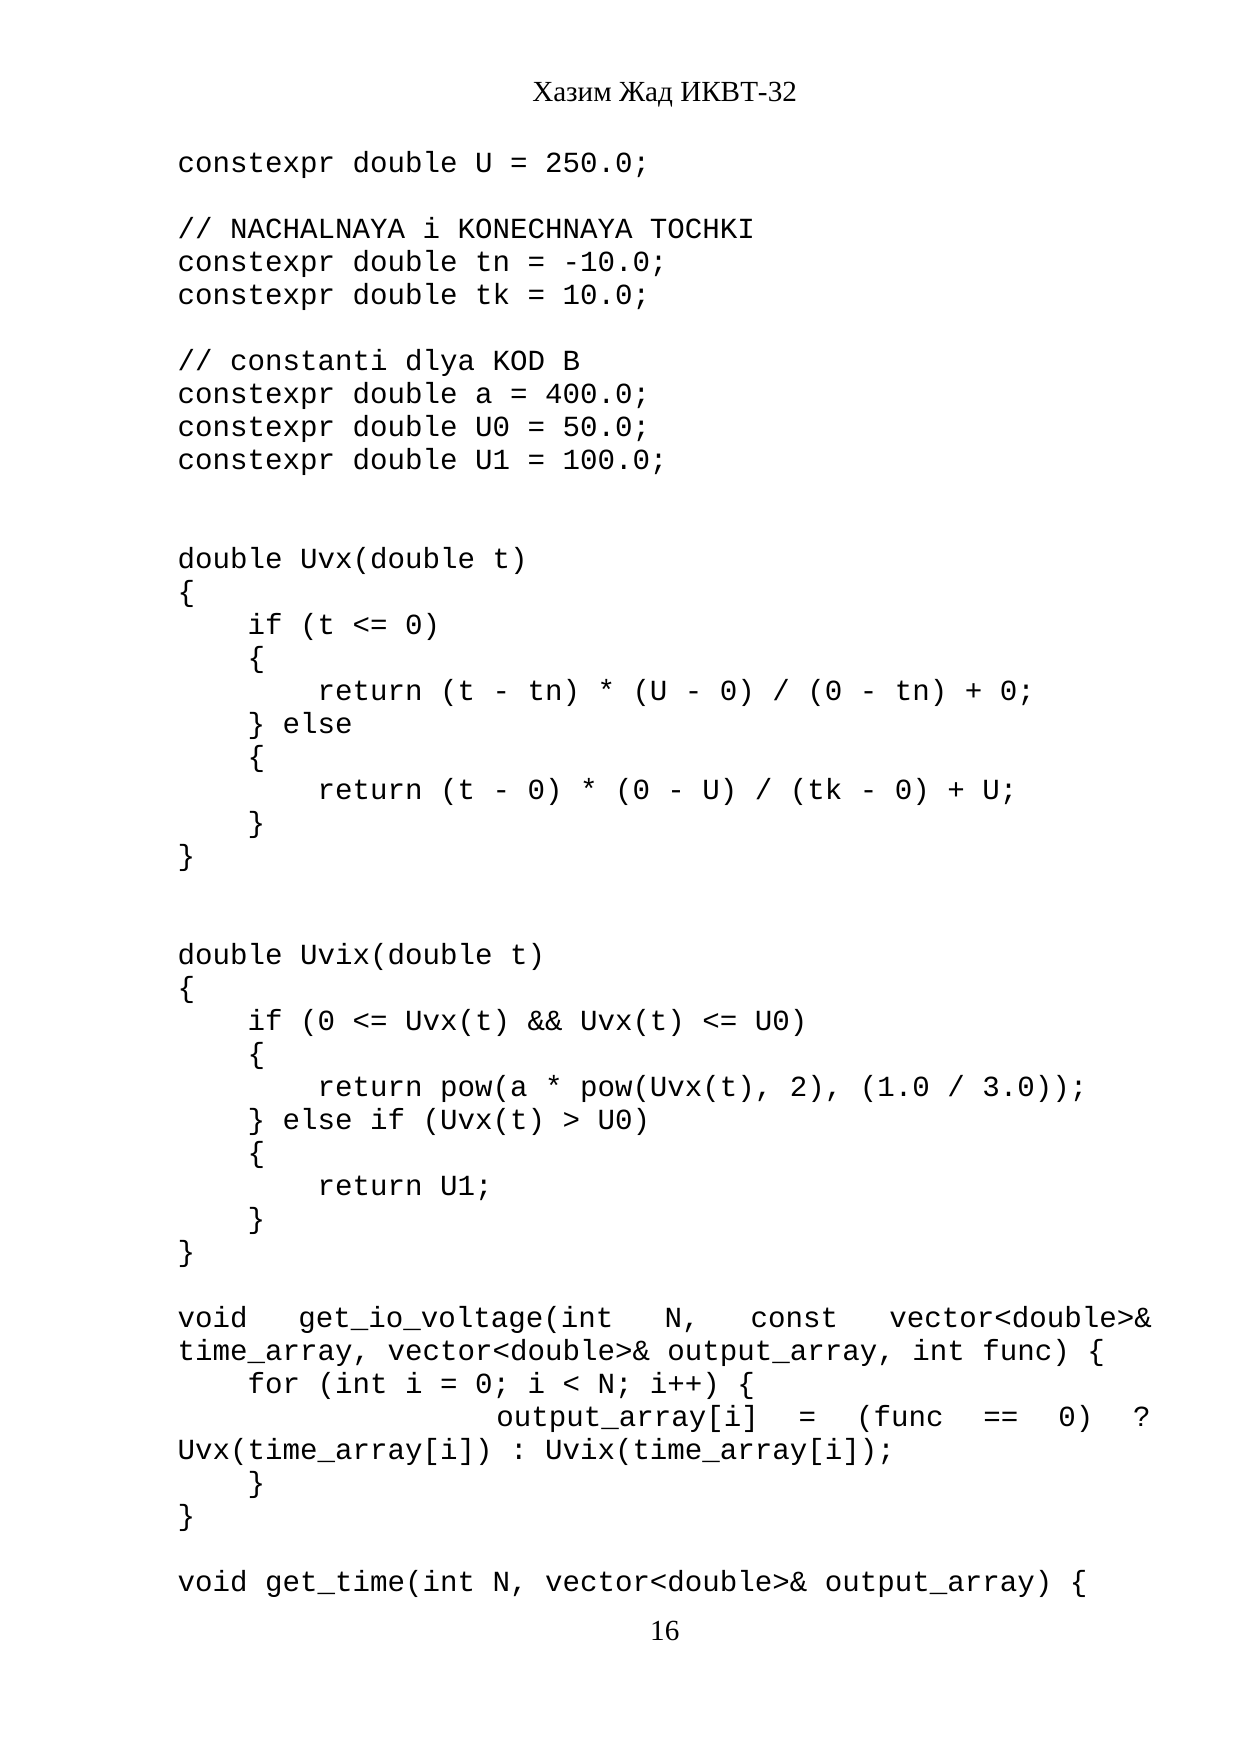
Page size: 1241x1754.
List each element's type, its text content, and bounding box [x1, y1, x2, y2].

text { [177, 1039, 1152, 1072]
text void get_io_voltage(int N, const vector<double>& time_array, vector<double>& output_array, int func) { [177, 1303, 1152, 1369]
text void get_time(int N, vector<double>& output_array) { [177, 1568, 1152, 1601]
text constexpr double U = 250.0; [177, 148, 1152, 181]
text return (t - tn) * (U - 0) / (0 - tn) + 0; [177, 676, 1152, 709]
text constexpr double tk = 10.0; [177, 280, 1152, 313]
text double Uvix(double t) [177, 940, 1152, 973]
text { [177, 742, 1152, 775]
text // NACHALNAYA i KONECHNAYA TOCHKI [177, 214, 1152, 247]
text } [177, 1237, 1152, 1270]
text for (int i = 0; i < N; i++) { [177, 1369, 1152, 1402]
text output_array[i] = (func == 0) ? Uvx(time_array[i]) : Uvix(time_array[i]); [177, 1402, 1152, 1468]
text } [177, 808, 1152, 841]
text } [177, 1502, 1152, 1534]
text return (t - 0) * (0 - U) / (tk - 0) + U; [177, 775, 1152, 808]
text // constanti dlya KOD B [177, 346, 1152, 379]
text } else if (Uvx(t) > U0) [177, 1105, 1152, 1138]
text constexpr double U0 = 50.0; [177, 412, 1152, 445]
text return U1; [177, 1171, 1152, 1204]
text } [177, 1204, 1152, 1237]
text { [177, 643, 1152, 676]
text if (0 <= Uvx(t) && Uvx(t) <= U0) [177, 1006, 1152, 1039]
text return pow(a * pow(Uvx(t), 2), (1.0 / 3.0)); [177, 1072, 1152, 1105]
text { [177, 973, 1152, 1006]
text if (t <= 0) [177, 610, 1152, 643]
text { [177, 577, 1152, 610]
text } else [177, 709, 1152, 742]
text constexpr double a = 400.0; [177, 379, 1152, 412]
text constexpr double U1 = 100.0; [177, 445, 1152, 478]
text } [177, 1468, 1152, 1502]
text } [177, 841, 1152, 874]
text { [177, 1138, 1152, 1171]
text constexpr double tn = -10.0; [177, 247, 1152, 280]
text double Uvx(double t) [177, 544, 1152, 577]
